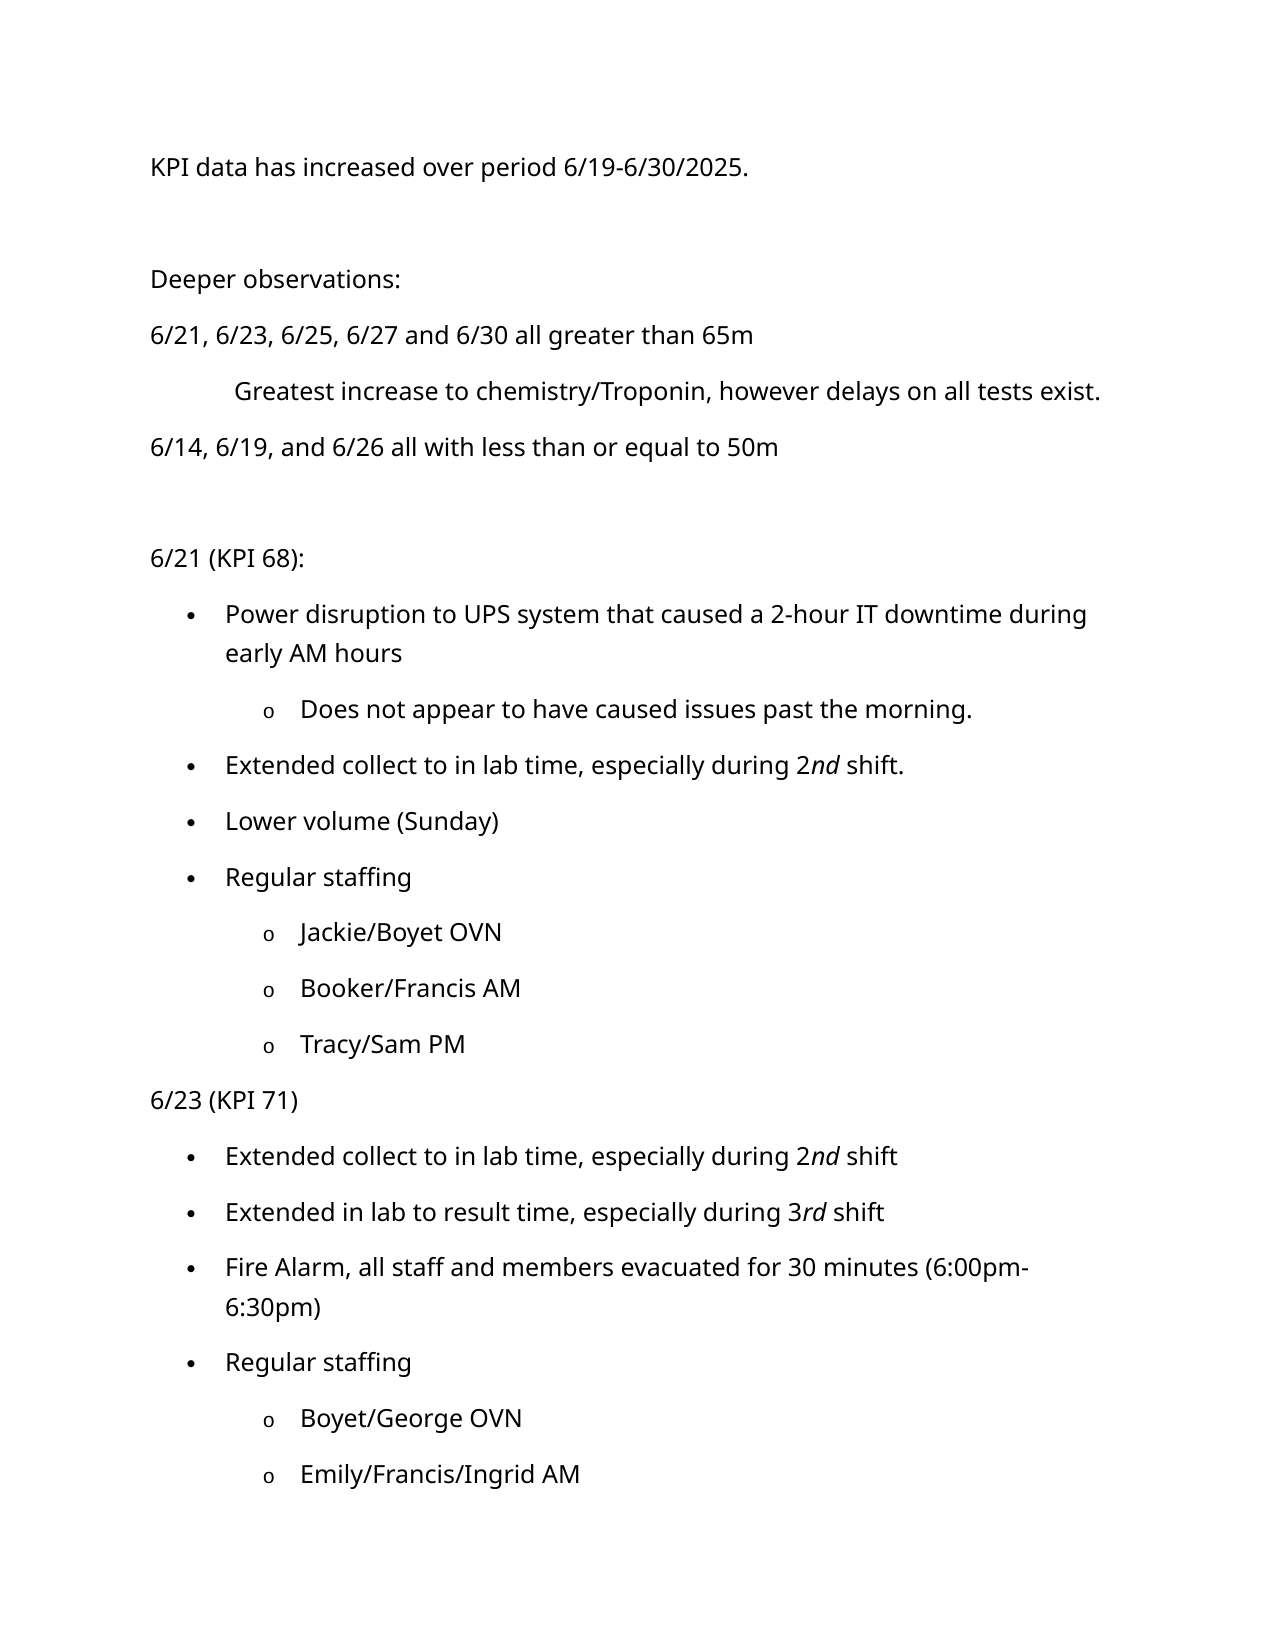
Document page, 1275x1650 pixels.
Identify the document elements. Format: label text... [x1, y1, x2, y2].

text KPI data has increased over period 6/19-6/30/2025. [150, 150, 1125, 184]
list Power disruption to UPS system that caused a 2-hour IT downtime during early AM hours [187, 597, 1125, 670]
list Regular staffing [187, 1345, 1125, 1379]
list Tracy/Sam PM [262, 1027, 1125, 1061]
text 6/21 (KPI 68): [150, 541, 1125, 575]
list Boyet/George OVN [262, 1401, 1125, 1435]
text 6/23 (KPI 71) [150, 1082, 1125, 1117]
list Fire Alarm, all staff and members evacuated for 30 minutes (6:00pm-6:30pm) [187, 1250, 1125, 1323]
list Does not appear to have caused issues past the morning. [262, 692, 1125, 726]
list Regular staffing [187, 859, 1125, 893]
text Deeper observations: [150, 262, 1125, 296]
list Booker/Francis AM [262, 971, 1125, 1005]
list Extended collect to in lab time, especially during 2nd shift [187, 1138, 1125, 1172]
list Extended in lab to result time, especially during 3rd shift [187, 1194, 1125, 1228]
list Jackie/Boyet OVN [262, 915, 1125, 949]
list Extended collect to in lab time, especially during 2nd shift. [187, 747, 1125, 782]
text 6/21, 6/23, 6/25, 6/27 and 6/30 all greater than 65m [150, 317, 1125, 352]
list Lower volume (Sunday) [187, 803, 1125, 837]
list Emily/Francis/Ingrid AM [262, 1457, 1125, 1491]
text Greatest increase to chemistry/Troponin, however delays on all tests exist. [150, 373, 1125, 407]
text 6/14, 6/19, and 6/26 all with less than or equal to 50m [150, 429, 1125, 463]
